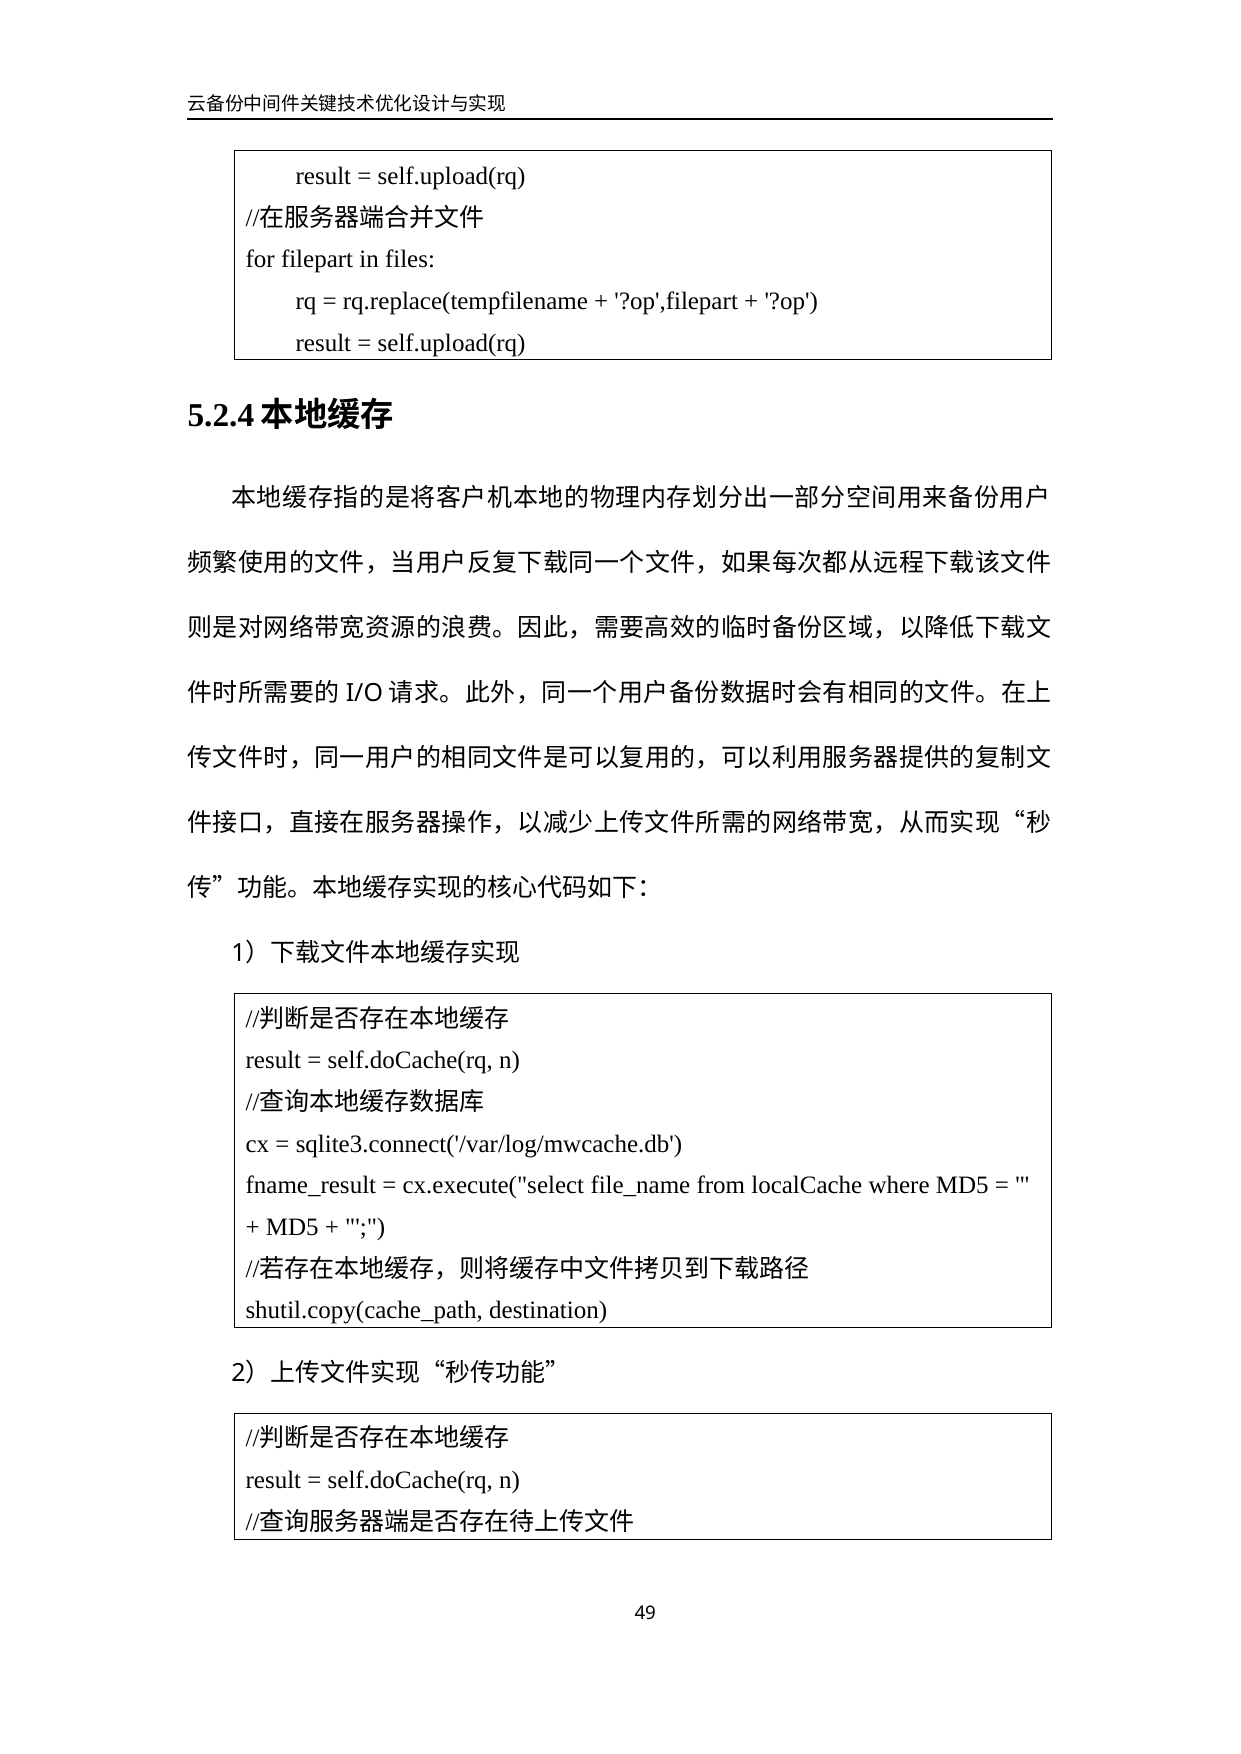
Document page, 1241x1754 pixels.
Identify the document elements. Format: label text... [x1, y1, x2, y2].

text 本地缓存指的是将客户机本地的物理内存划分出一部分空间用来备份用户频繁使用的文件，当用户反复下载同一个文件，如果每次都从远程下载该文件，则是对网络带宽资源的浪费。因此，需要高效的临时备份区域，以降低下载文件时所需要的I/O请求。此外，同一个用户备份数据时会有相同的文件。在上传文件时，同一用户的相同文件是可以复用的，可以利用服务器提供的复制文件接口，直接在服务器操作，以减少上传文件所需的网络带宽，从而实现“秒传”功能。本地缓存实现的核心代码如下： [187, 463, 1053, 918]
text 2）上传文件实现“秒传功能” [187, 1338, 1053, 1403]
text 1）下载文件本地缓存实现 [187, 918, 1053, 983]
table_header //判断是否存在本地缓存 result = self.doCache(rq, n) //查询本地缓存数据库 cx = sqlite3.connect('/var/log/mwcache.db') fname_result = cx.execute("select file_name from localCache where MD5 = '" + MD5 + "';") //若存在本地缓存，则将缓存中文件拷贝到下载路径 shutil.copy(cache_path, destination) [235, 994, 1051, 1327]
